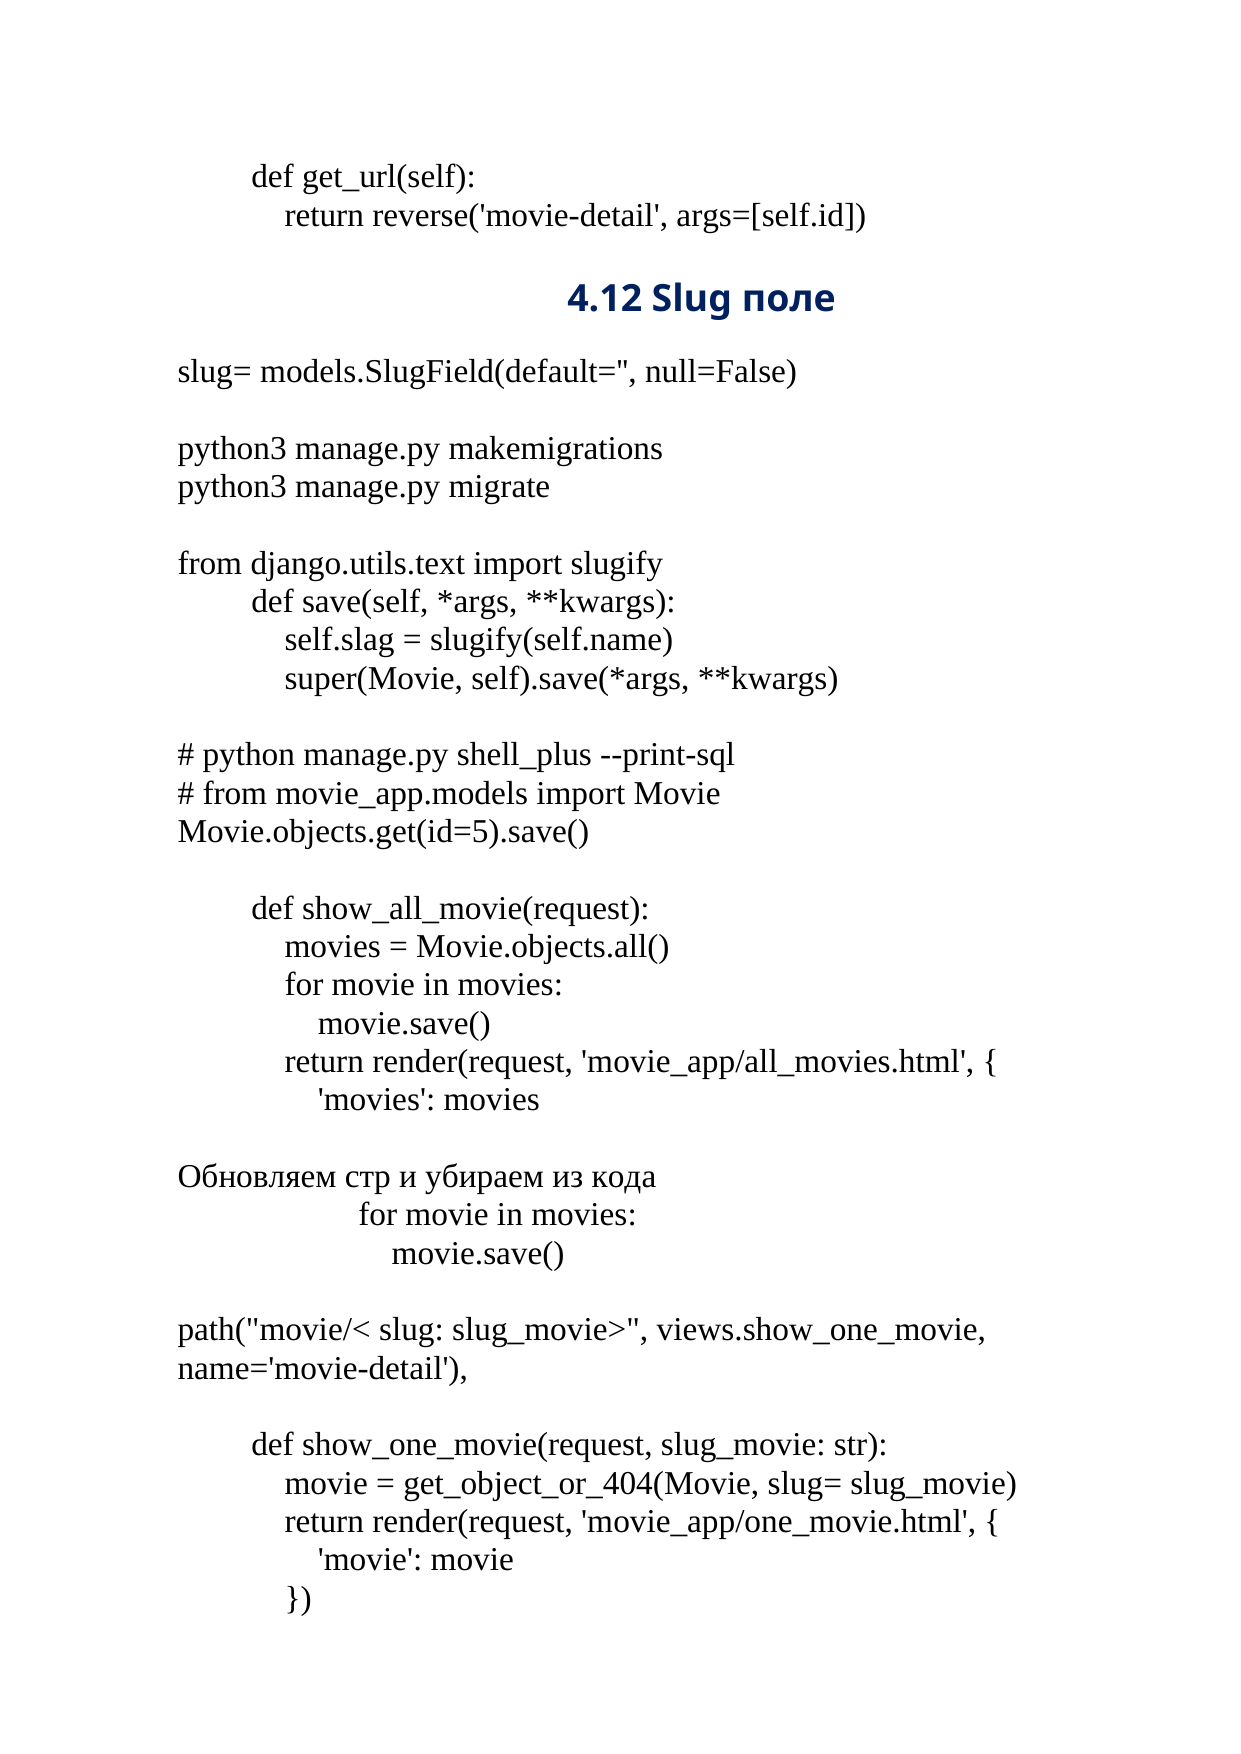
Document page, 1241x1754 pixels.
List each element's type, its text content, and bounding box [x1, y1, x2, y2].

text def show_one_movie(request, slug_movie: str): movie = get_object_or_404(Movie, slug= slug_movie) return render(request, 'movie_app/one_movie.html', { 'movie': movie }) [251, 1424, 1152, 1616]
text from django.utils.text import slugify [177, 543, 1152, 581]
text python3 manage.py migrate [177, 466, 1152, 504]
text slug= models.SlugField(default='', null=False) [177, 351, 1152, 389]
text def get_url(self): return reverse('movie-detail', args=[self.id]) [251, 156, 1152, 233]
text Обновляем стр и убираем из кода [177, 1156, 1152, 1194]
text Movie.objects.get(id=5).save() [177, 811, 1152, 849]
text path("movie/< slug: slug_movie>", views.show_one_movie, name='movie-detail'), [177, 1309, 1152, 1386]
text for movie in movies: movie.save() [325, 1194, 1152, 1271]
text def show_all_movie(request): movies = Movie.objects.all() for movie in movies: movie.save() return render(request, 'movie_app/all_movies.html', { 'movies': movies [251, 888, 1152, 1118]
text 4.12 Slug поле [251, 271, 1152, 322]
text def save(self, *args, **kwargs): self.slag = slugify(self.name) super(Movie, self).save(*args, **kwargs) [251, 581, 1152, 696]
text # python manage.py shell_plus --print-sql # from movie_app.models import Movie [177, 734, 1152, 811]
text python3 manage.py makemigrations [177, 428, 1152, 466]
